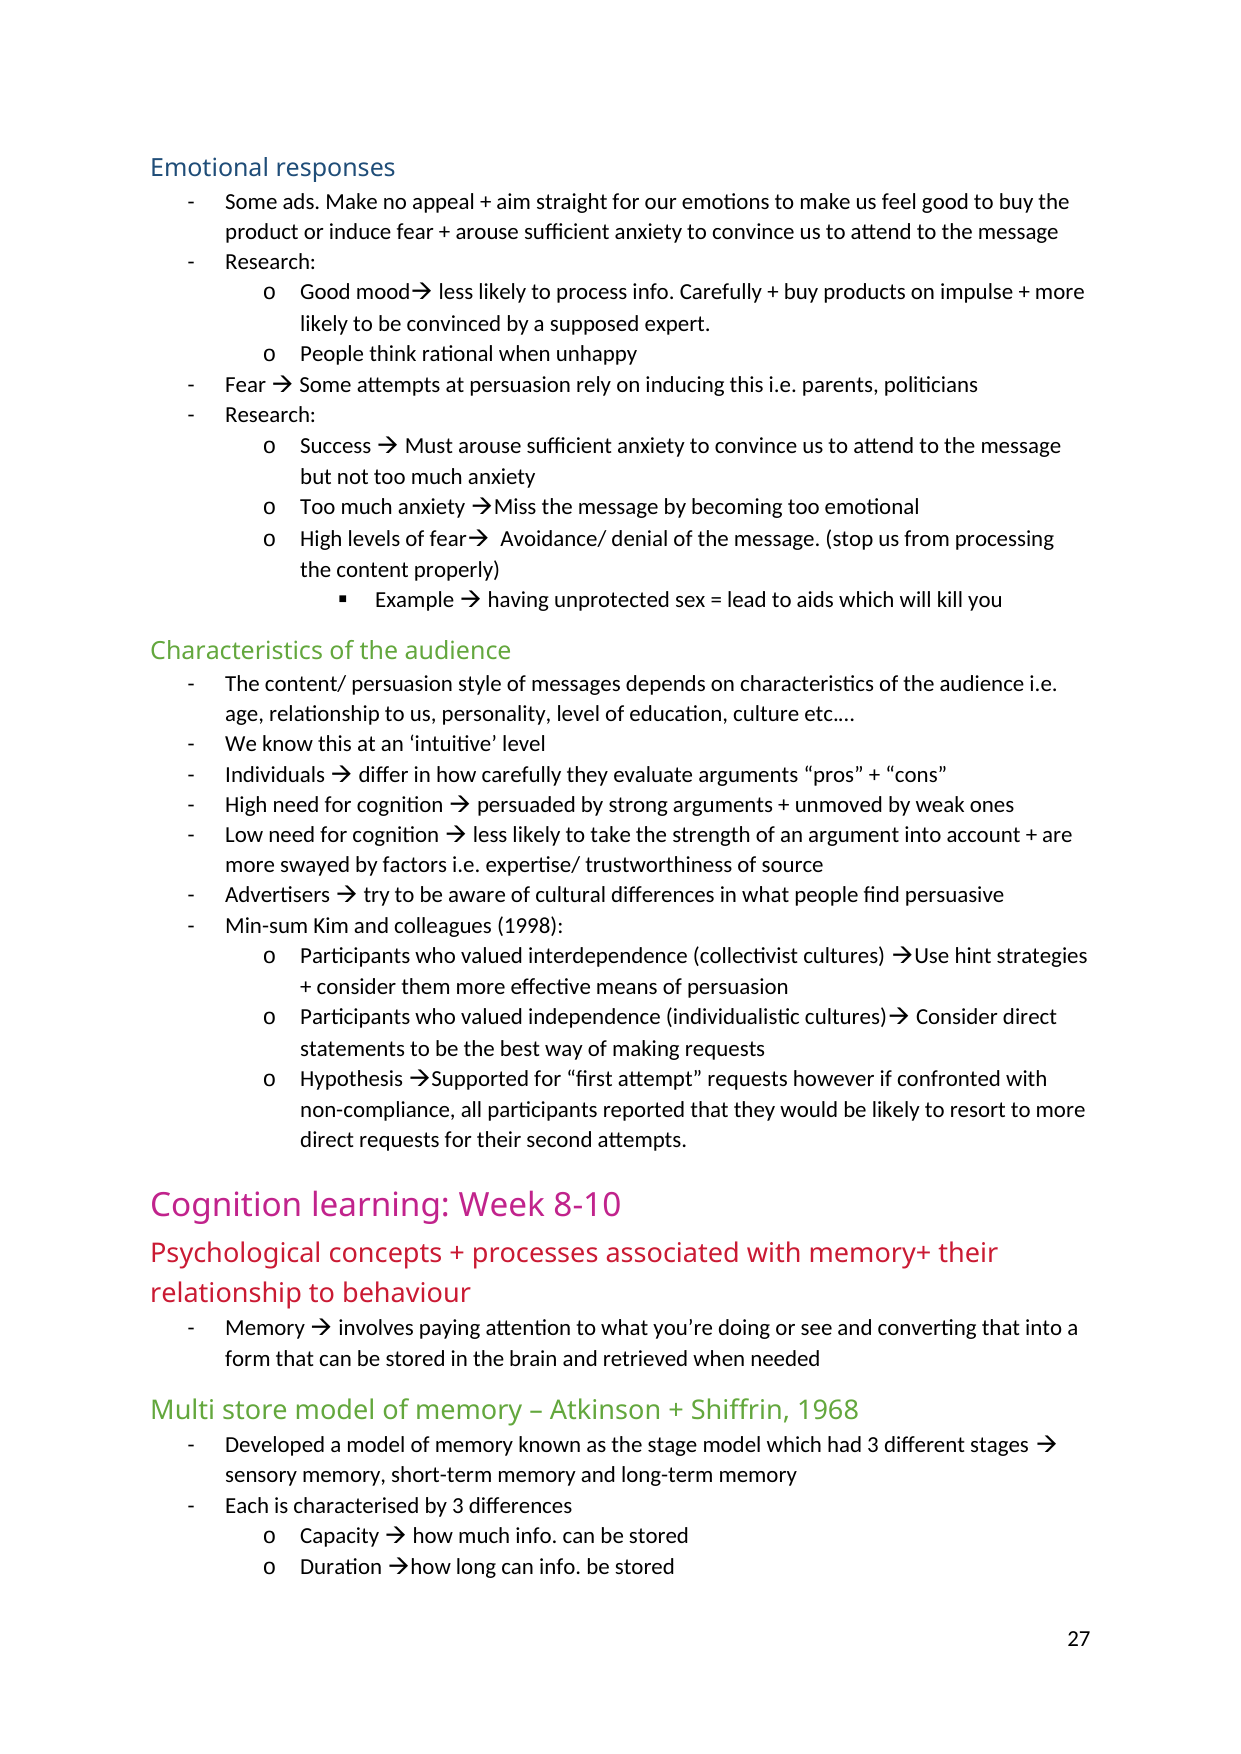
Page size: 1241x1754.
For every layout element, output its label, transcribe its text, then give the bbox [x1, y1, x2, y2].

subtitle Emotional responses [150, 150, 1090, 184]
list Good mood less likely to process info. Carefully + buy products on impulse + more likely to be convinced by a supposed expert. [262, 277, 1090, 337]
list Memory involves paying attention to what you’re doing or see and converting that into a form that can be stored in the brain and retrieved when needed [187, 1313, 1090, 1372]
list Success Must arouse sufficient anxiety to convince us to attend to the message but not too much anxiety [262, 431, 1090, 490]
list Hypothesis Supported for “first attempt” requests however if confronted with non-compliance, all participants reported that they would be likely to resort to more direct requests for their second attempts. [262, 1064, 1090, 1154]
list Participants who valued interdependence (collectivist cultures) Use hint strategies + consider them more effective means of persuasion [262, 941, 1090, 1000]
subtitle Psychological concepts + processes associated with memory+ their relationship to behaviour [150, 1234, 1090, 1311]
list We know this at an ‘intuitive’ level [187, 729, 1090, 757]
list The content/ persuasion style of messages depends on characteristics of the audience i.e. age, relationship to us, personality, level of education, culture etc.… [187, 669, 1090, 727]
list Participants who valued independence (individualistic cultures) Consider direct statements to be the best way of making requests [262, 1002, 1090, 1062]
list Individuals differ in how carefully they evaluate arguments “pros” + “cons” [187, 760, 1090, 788]
list Duration how long can info. be stored [262, 1552, 1090, 1582]
subtitle Multi store model of memory – Atkinson + Shiffrin, 1968 [150, 1391, 1090, 1427]
list Each is characterised by 3 differences [187, 1491, 1090, 1519]
list Some ads. Make no appeal + aim straight for our emotions to make us feel good to buy the product or induce fear + arouse sufficient anxiety to convince us to attend to the message [187, 187, 1090, 245]
list High need for cognition persuaded by strong arguments + unmoved by weak ones [187, 790, 1090, 818]
list Advertisers try to be aware of cultural differences in what people find persuasive [187, 881, 1090, 908]
subtitle Characteristics of the audience [150, 632, 1090, 666]
list Research: [187, 247, 1090, 275]
list Capacity how much info. can be stored [262, 1521, 1090, 1550]
list Min-sum Kim and colleagues (1998): [187, 911, 1090, 939]
list Developed a model of memory known as the stage model which had 3 different stages sensory memory, short-term memory and long-term memory [187, 1430, 1090, 1489]
list Fear Some attempts at persuasion rely on inducing this i.e. parents, politicians [187, 370, 1090, 398]
list Research: [187, 401, 1090, 429]
list Example having unprotected sex = lead to aids which will kill you [337, 585, 1090, 613]
subtitle Cognition learning: Week 8-10 [150, 1181, 1090, 1226]
list Too much anxiety Miss the message by becoming too emotional [262, 492, 1090, 522]
list People think rational when unhappy [262, 339, 1090, 368]
list High levels of fear Avoidance/ denial of the message. (stop us from processing the content properly) [262, 524, 1090, 583]
list Low need for cognition less likely to take the strength of an argument into account + are more swayed by factors i.e. expertise/ trustworthiness of source [187, 820, 1090, 878]
